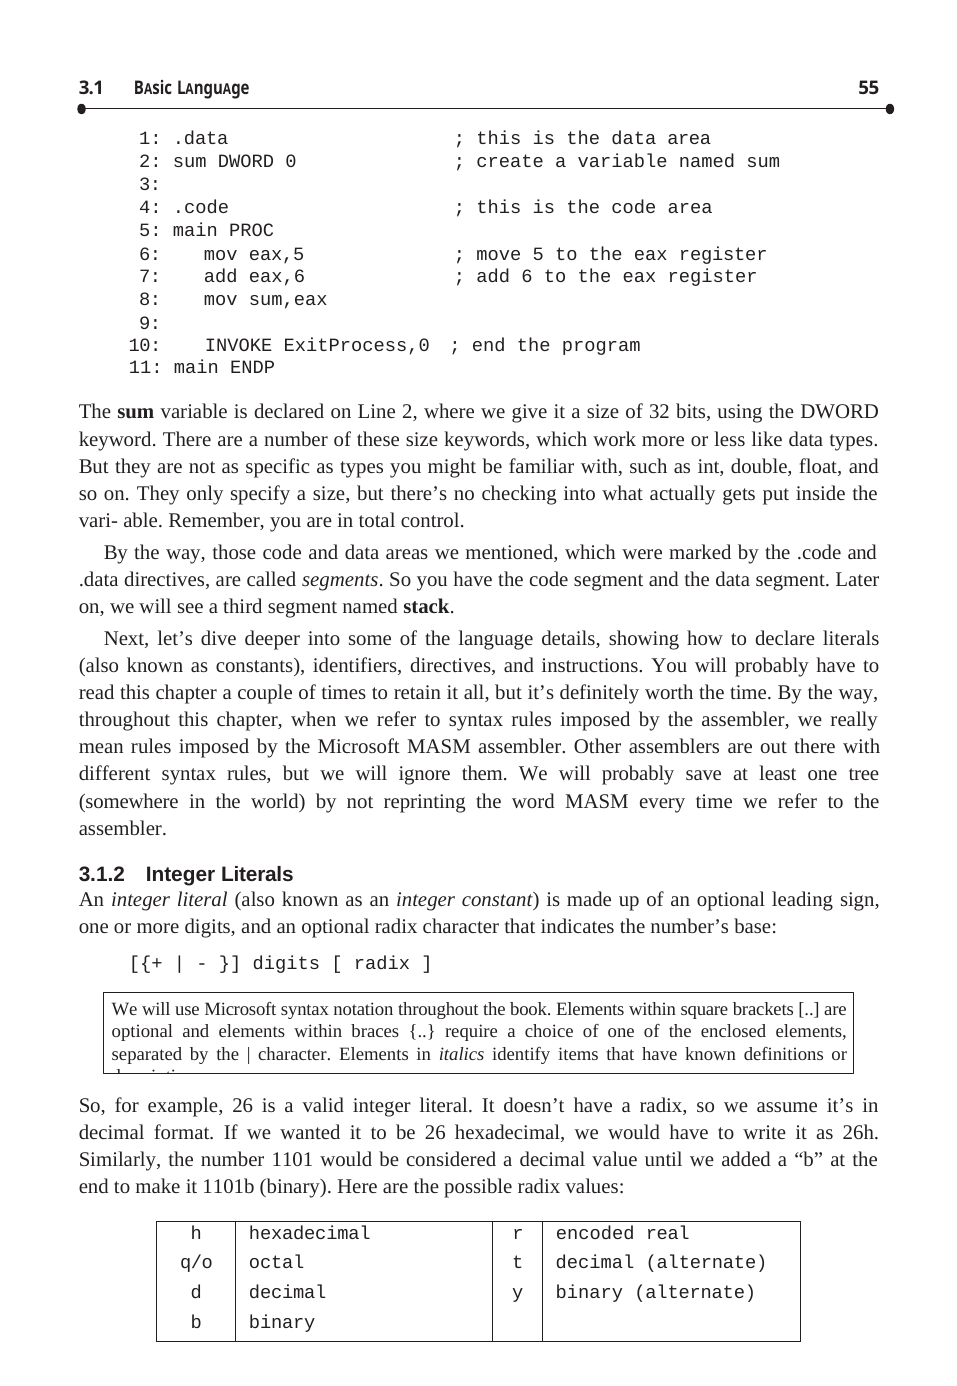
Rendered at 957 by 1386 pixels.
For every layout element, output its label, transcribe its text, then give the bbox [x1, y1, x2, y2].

table_cell t [493, 1248, 542, 1278]
table_cell decimal (alternate) [543, 1248, 800, 1278]
subtitle Integer Literals [78, 862, 883, 886]
text Next, let’s dive deeper into some of the language details, showing how to declare literals (also known as constants), identifiers, directives, and instructions. You will probably have to read this chapter a couple of times to retain it all, but it’s definitely worth the time. By the way, throughout this chapter, when we refer to syntax rules imposed by the assembler, we really mean rules imposed by the Microsoft MASM assembler. Other assemblers are out there with different syntax rules, but we will ignore them. We will probably save at least one tree (somewhere in the world) by not reprinting the word MASM every time we refer to the assembler. [78, 625, 880, 840]
table_cell q/o [157, 1248, 235, 1278]
table_header hexadecimal [236, 1222, 492, 1248]
table_cell binary (alternate) [543, 1279, 800, 1308]
text 4: .code ; this is the code area 5: main PROC [139, 198, 714, 242]
table_cell b [157, 1309, 235, 1341]
text 1: .data ; this is the data area [139, 129, 883, 150]
table_cell [493, 1309, 542, 1341]
text 10: INVOKE ExitProcess,0 ; end the program 11: main ENDP [128, 335, 646, 379]
text An integer literal (also known as an integer constant) is made up of an optional leading sign, one or more digits, and an optional radix character that indicates the number’s base: [78, 887, 880, 938]
text .data directives, are called segments. So you have the code segment and the data segment. Later on, we will see a third segment named stack. [78, 567, 880, 618]
table_cell binary [236, 1309, 492, 1341]
text [{+ | - }] digits [ radix ] [128, 954, 883, 975]
table_header encoded real [543, 1222, 800, 1248]
table_cell decimal [236, 1279, 492, 1308]
text 7: add eax,6 ; add 6 to the eax register 8: mov sum,eax [139, 267, 759, 311]
table_header r [493, 1222, 542, 1248]
text 9: [139, 312, 883, 334]
table_cell y [493, 1279, 542, 1308]
text 6: mov eax,5 ; move 5 to the eax register [139, 244, 883, 265]
text 2: sum DWORD 0 ; create a variable named sum 3: [139, 152, 781, 196]
table_cell octal [236, 1248, 492, 1278]
table_cell [543, 1309, 800, 1341]
table_header h [157, 1222, 235, 1248]
text The sum variable is declared on Line 2, where we give it a size of 32 bits, using the DWORD keyword. There are a number of these size keywords, which work more or less like data types. But they are not as specific as types you might be familiar with, such as int, double, float, and so on. They only specify a size, but there’s no checking into what actually gets put inside the vari- able. Remember, you are in total control. [78, 399, 880, 532]
text By the way, those code and data areas we mentioned, which were marked by the .code and [103, 539, 883, 564]
text So, for example, 26 is a valid integer literal. It doesn’t have a radix, so we assume it’s in decimal format. If we wanted it to be 26 hexadecimal, we would have to write it as 26h. Similarly, the number 1101 would be considered a decimal value until we added a “b” at the end to make it 1101b (binary). Here are the possible radix values: [78, 1005, 880, 1198]
table_cell d [157, 1279, 235, 1308]
